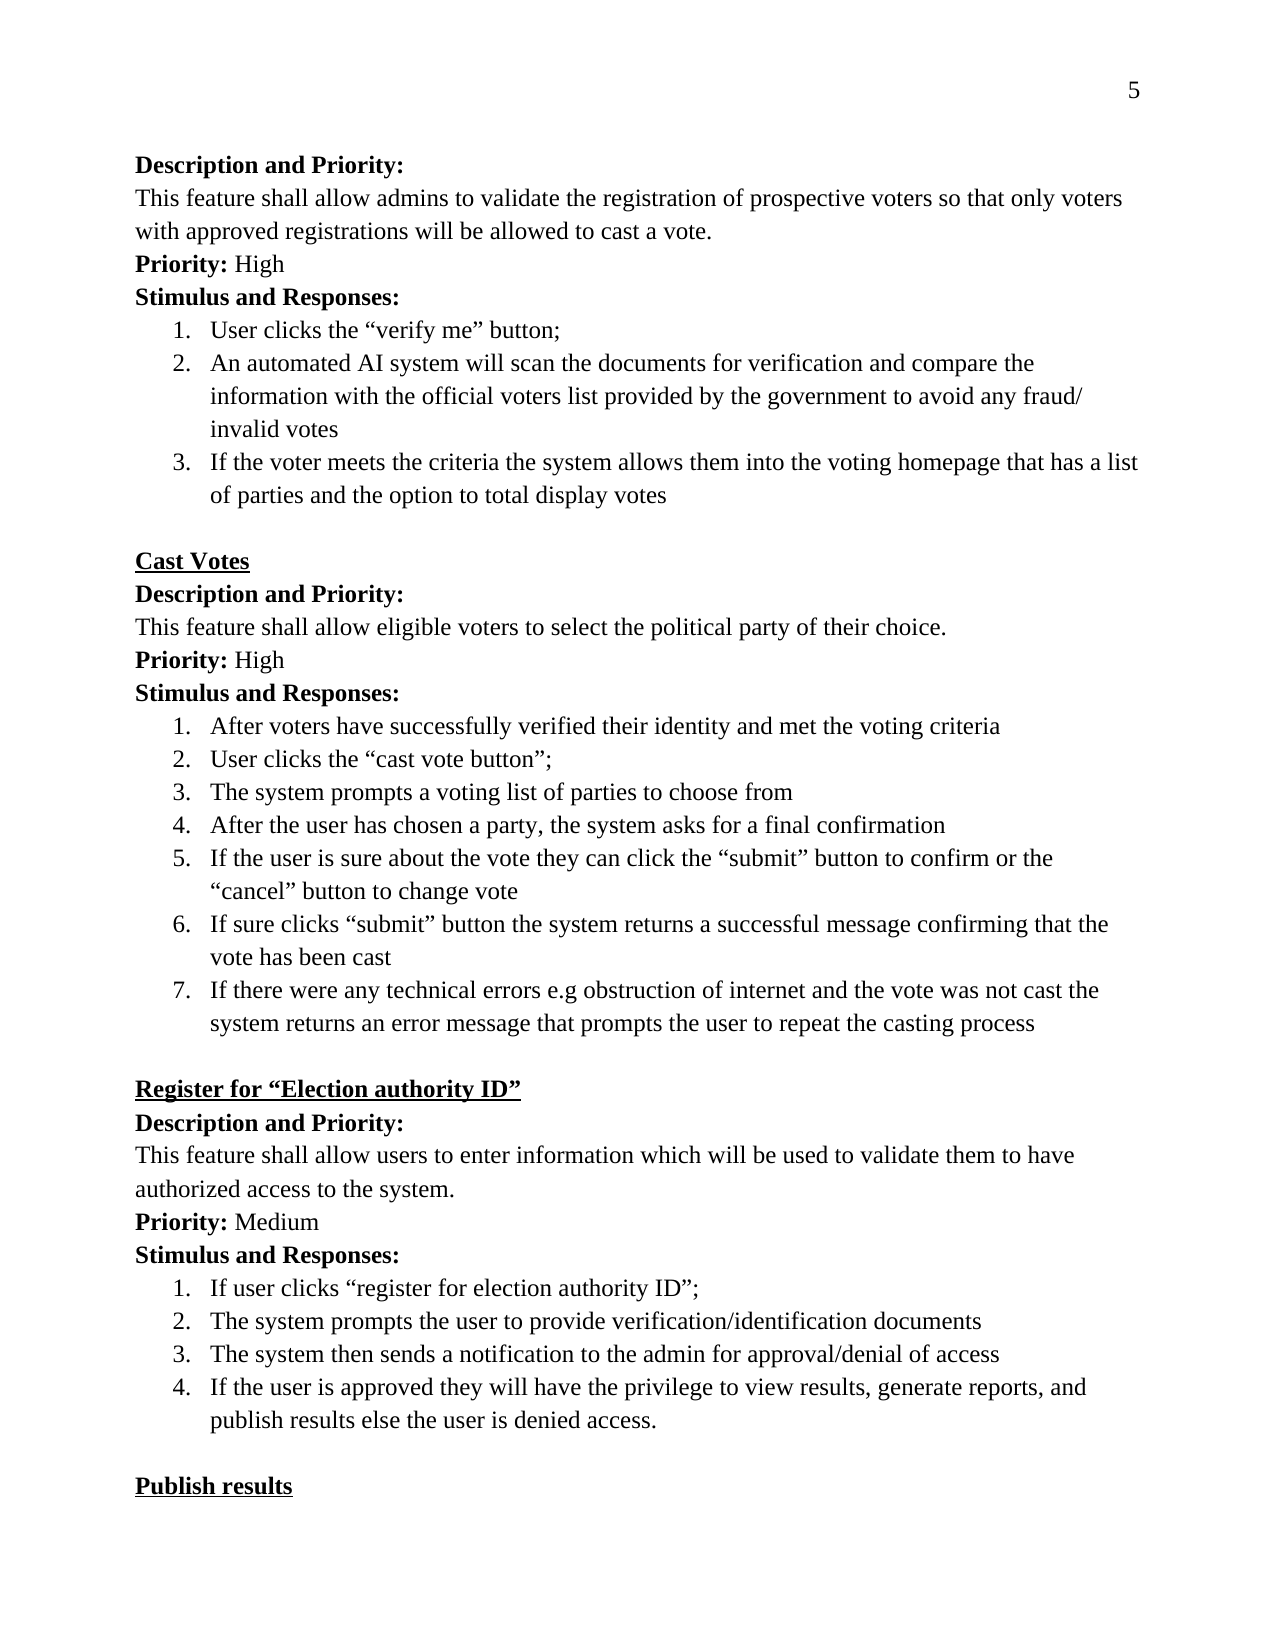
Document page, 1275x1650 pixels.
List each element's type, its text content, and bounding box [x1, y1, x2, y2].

text This feature shall allow users to enter information which will be used to validate them to have authorized access to the system. [135, 1141, 1140, 1202]
text Description and Priority: [135, 579, 1140, 608]
text Priority: Medium [135, 1207, 1140, 1235]
list If the user is sure about the vote they can click the “submit” button to confirm or the “cancel” button to change vote [172, 843, 1140, 905]
list If there were any technical errors e.g obstruction of internet and the vote was not cast the system returns an error message that prompts the user to repeat the casting process [172, 976, 1140, 1037]
text Cast Votes [135, 546, 1140, 575]
list If sure clicks “submit” button the system returns a successful message confirming that the vote has been cast [172, 909, 1140, 971]
text Description and Priority: [135, 150, 1140, 179]
list The system prompts a voting list of parties to choose from [172, 777, 1140, 806]
list The system prompts the user to provide verification/identification documents [172, 1306, 1140, 1334]
list An automated AI system will scan the documents for verification and compare the information with the official voters list provided by the government to avoid any fraud/ invalid votes [172, 348, 1140, 443]
text Priority: High [135, 645, 1140, 674]
list User clicks the “cast vote button”; [172, 744, 1140, 773]
text This feature shall allow eligible voters to select the political party of their choice. [135, 612, 1140, 641]
list User clicks the “verify me” button; [172, 315, 1140, 344]
text Register for “Election authority ID” [135, 1074, 1140, 1103]
text Stimulus and Responses: [135, 1240, 1140, 1268]
list After the user has chosen a party, the system asks for a final confirmation [172, 810, 1140, 839]
text Publish results [135, 1471, 1140, 1499]
text Priority: High [135, 249, 1140, 278]
text Description and Priority: [135, 1108, 1140, 1136]
text This feature shall allow admins to validate the registration of prospective voters so that only voters with approved registrations will be allowed to cast a vote. [135, 183, 1140, 245]
list If user clicks “register for election authority ID”; [172, 1273, 1140, 1301]
list After voters have successfully verified their identity and met the voting criteria [172, 711, 1140, 740]
list If the user is approved they will have the privilege to view results, generate reports, and publish results else the user is denied access. [172, 1372, 1140, 1433]
text Stimulus and Responses: [135, 678, 1140, 707]
text Stimulus and Responses: [135, 282, 1140, 311]
list If the voter meets the criteria the system allows them into the voting homepage that has a list of parties and the option to total display votes [172, 447, 1140, 509]
list The system then sends a notification to the admin for approval/denial of access [172, 1339, 1140, 1367]
